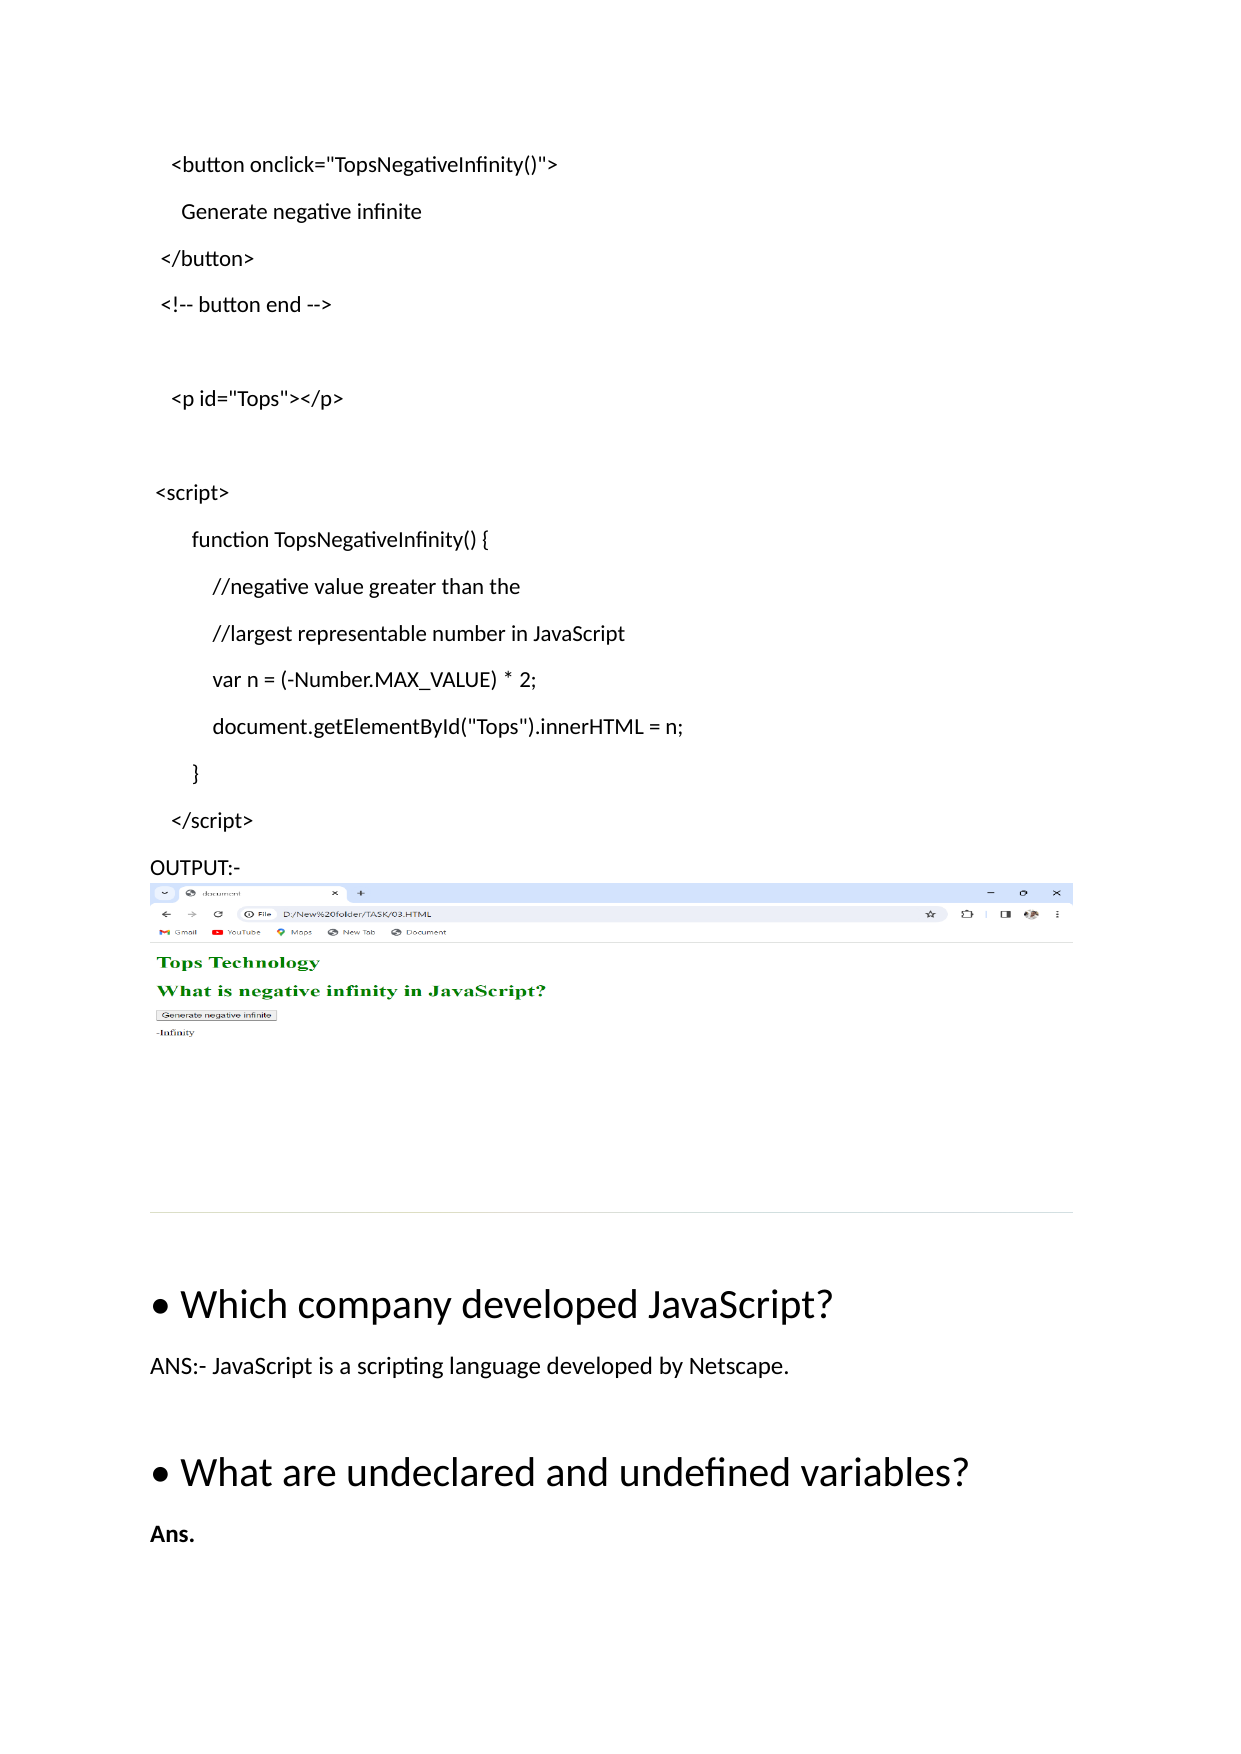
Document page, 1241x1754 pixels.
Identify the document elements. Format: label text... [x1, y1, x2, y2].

text </button> [150, 244, 1090, 272]
text //negative value greater than the [150, 572, 1090, 600]
text document.getElementById("Tops").innerHTML = n; [150, 712, 1090, 741]
text <!-- button end --> [150, 291, 1090, 319]
text • Which company developed JavaScript? [150, 1278, 1090, 1329]
text Generate negative infinite [150, 197, 1090, 225]
text <script> [150, 478, 1090, 506]
text //largest representable number in JavaScript [150, 619, 1090, 647]
text • What are undeclared and undefined variables? [150, 1446, 1090, 1497]
text } [150, 759, 1090, 787]
text function TopsNegativeInfinity() { [150, 525, 1090, 553]
text var n = (-Number.MAX_VALUE) * 2; [150, 666, 1090, 694]
text </script> [150, 806, 1090, 834]
text Ans. [150, 1518, 1090, 1548]
picture [150, 883, 1073, 1213]
text <button onclick="TopsNegativeInfinity()"> [150, 150, 1090, 178]
text <p id="Tops"></p> [150, 384, 1090, 412]
text ANS:- JavaScript is a scripting language developed by Netscape. [212, 1350, 1090, 1380]
